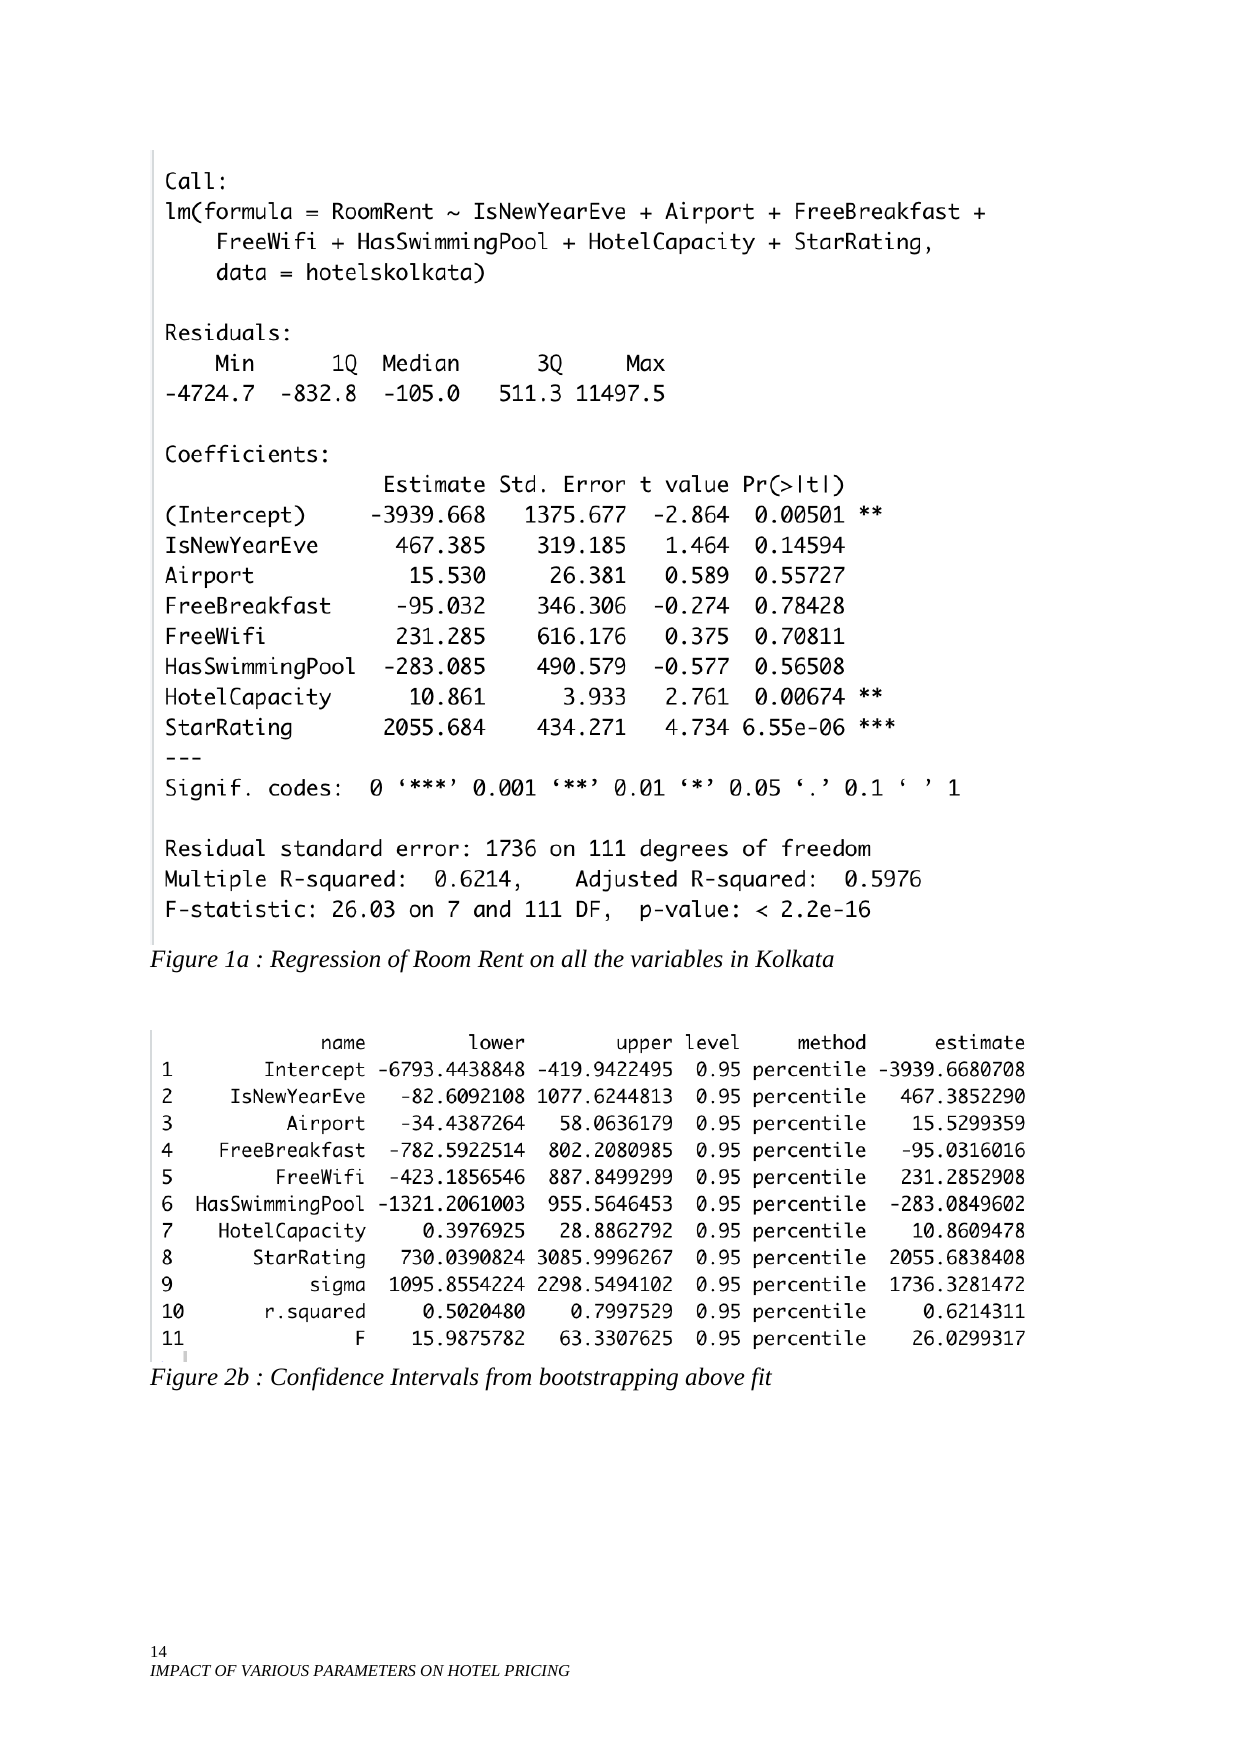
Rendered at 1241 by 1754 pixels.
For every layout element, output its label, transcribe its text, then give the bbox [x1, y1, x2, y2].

text Figure 1a : Regression of Room Rent on all the variables in Kolkata [150, 945, 1090, 973]
picture [150, 1030, 1091, 1362]
text Figure 2b : Confidence Intervals from bootstrapping above fit [150, 1362, 1090, 1390]
picture [150, 150, 1091, 945]
